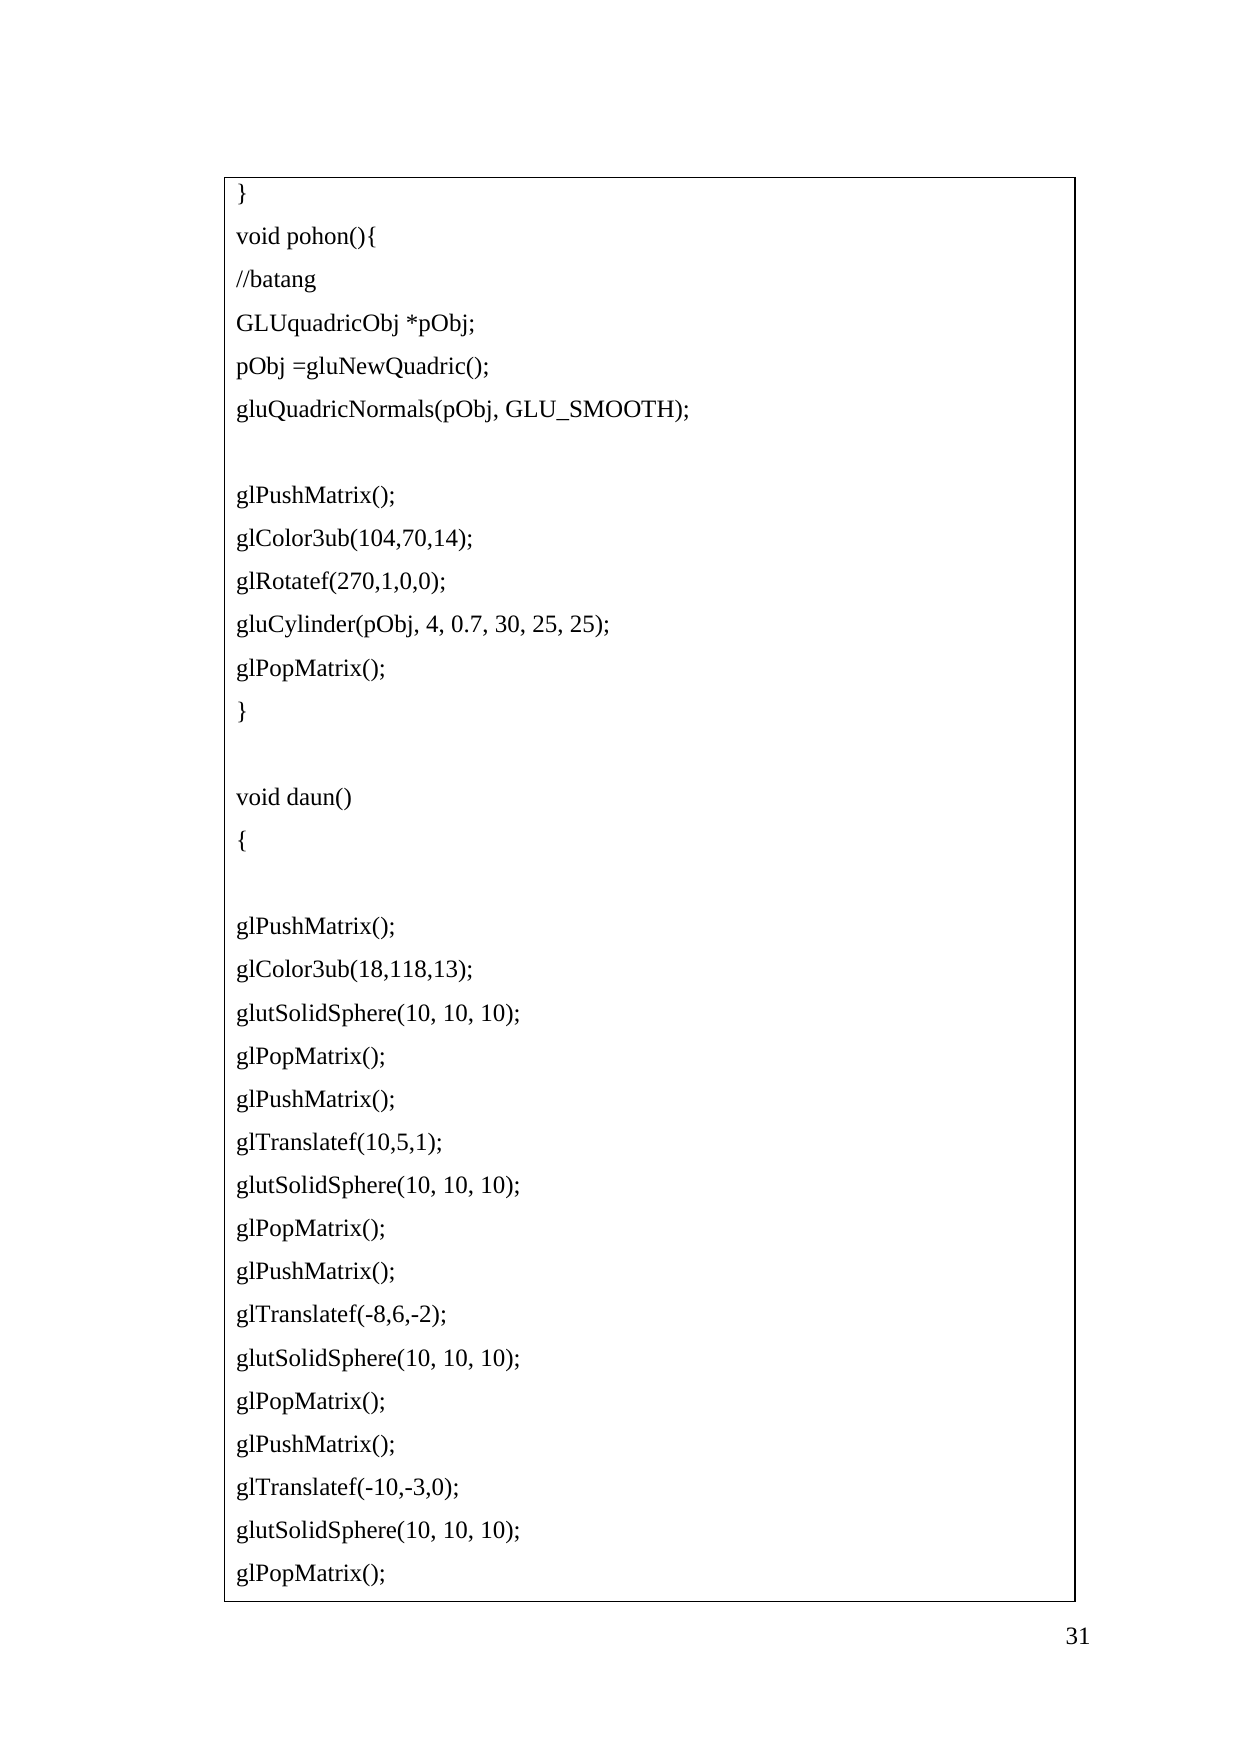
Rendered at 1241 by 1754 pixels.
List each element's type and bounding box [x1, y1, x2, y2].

table_header [225, 178, 1074, 1601]
